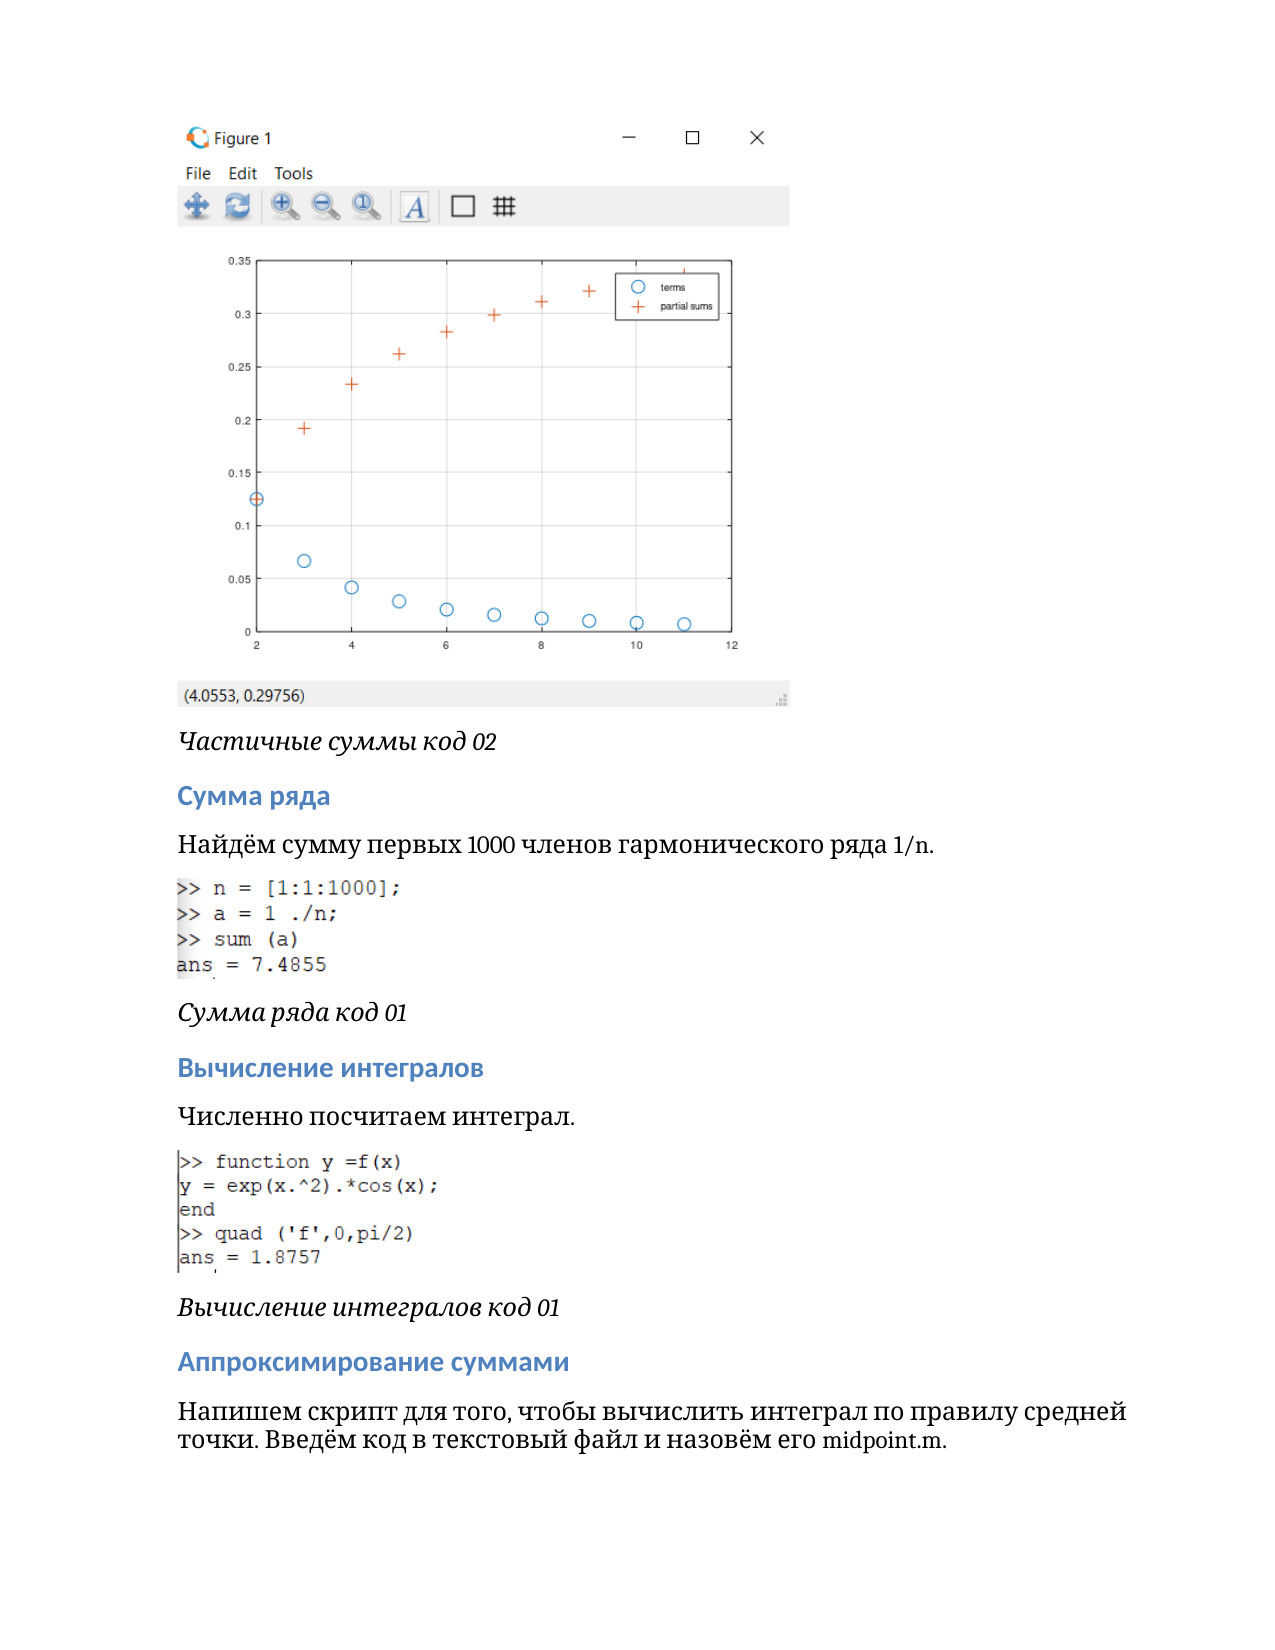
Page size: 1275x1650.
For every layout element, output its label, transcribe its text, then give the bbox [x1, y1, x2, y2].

text Напишем скрипт для того, чтобы вычислить интеграл по правилу средней точки. Введём код в текстовый файл и назовём его midpoint.m. [177, 1397, 1186, 1455]
text Численно посчитаем интеграл. [177, 1103, 1186, 1132]
text Частичные суммы код 02 [177, 727, 1186, 756]
subtitle Сумма ряда [177, 777, 1186, 813]
picture [177, 878, 544, 979]
text Сумма ряда код 01 [177, 999, 1186, 1028]
picture [177, 118, 790, 707]
text Найдём сумму первых 1000 членов гармонического ряда 1/n. [177, 831, 1186, 860]
text Вычисление интегралов код 01 [177, 1293, 1186, 1322]
picture [177, 1150, 790, 1273]
subtitle Вычисление интегралов [177, 1049, 1186, 1084]
subtitle Аппроксимирование суммами [177, 1343, 1186, 1379]
